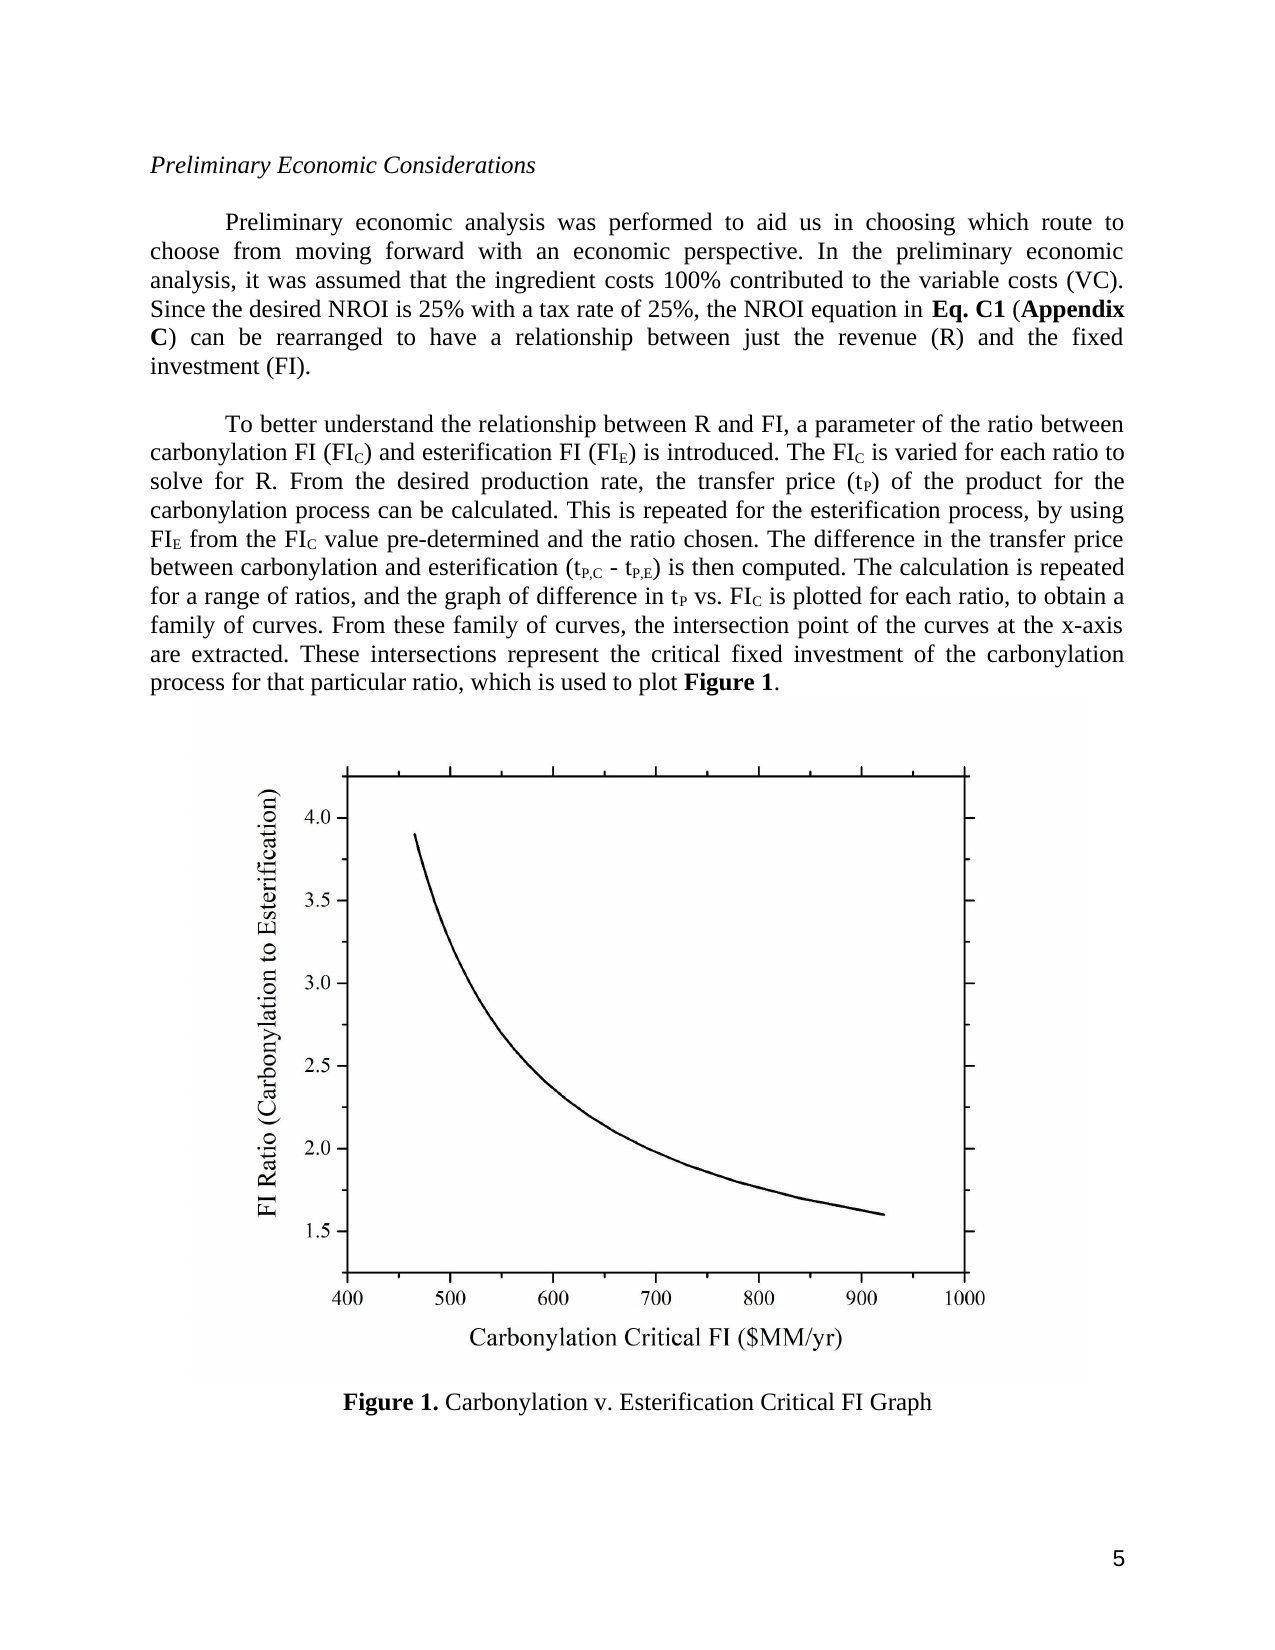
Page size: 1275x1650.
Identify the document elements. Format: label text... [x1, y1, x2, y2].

text Preliminary Economic Considerations [150, 150, 1125, 179]
text To better understand the relationship between R and FI, a parameter of the ratio between carbonylation FI (FIC) and esterification FI (FIE) is introduced. The FIC is varied for each ratio to solve for R. From the desired production rate, the transfer price (tP) of the product for the carbonylation process can be calculated. This is repeated for the esterification process, by using FIE from the FIC value pre-determined and the ratio chosen. The difference in the transfer price between carbonylation and esterification (tP,C - tP,E) is then computed. The calculation is repeated for a range of ratios, and the graph of difference in tP vs. FIC is plotted for each ratio, to obtain a family of curves. From these family of curves, the intersection point of the curves at the x-axis are extracted. These intersections represent the critical fixed investment of the carbonylation process for that particular ratio, which is used to plot Figure 1. [150, 409, 1125, 696]
picture [185, 696, 1090, 1387]
text Figure 1. Carbonylation v. Esterification Critical FI Graph [150, 1387, 1125, 1416]
text Preliminary economic analysis was performed to aid us in choosing which route to choose from moving forward with an economic perspective. In the preliminary economic analysis, it was assumed that the ingredient costs 100% contributed to the variable costs (VC). Since the desired NROI is 25% with a tax rate of 25%, the NROI equation in Eq. C1 (Appendix C) can be rearranged to have a relationship between just the revenue (R) and the fixed investment (FI). [150, 207, 1125, 380]
